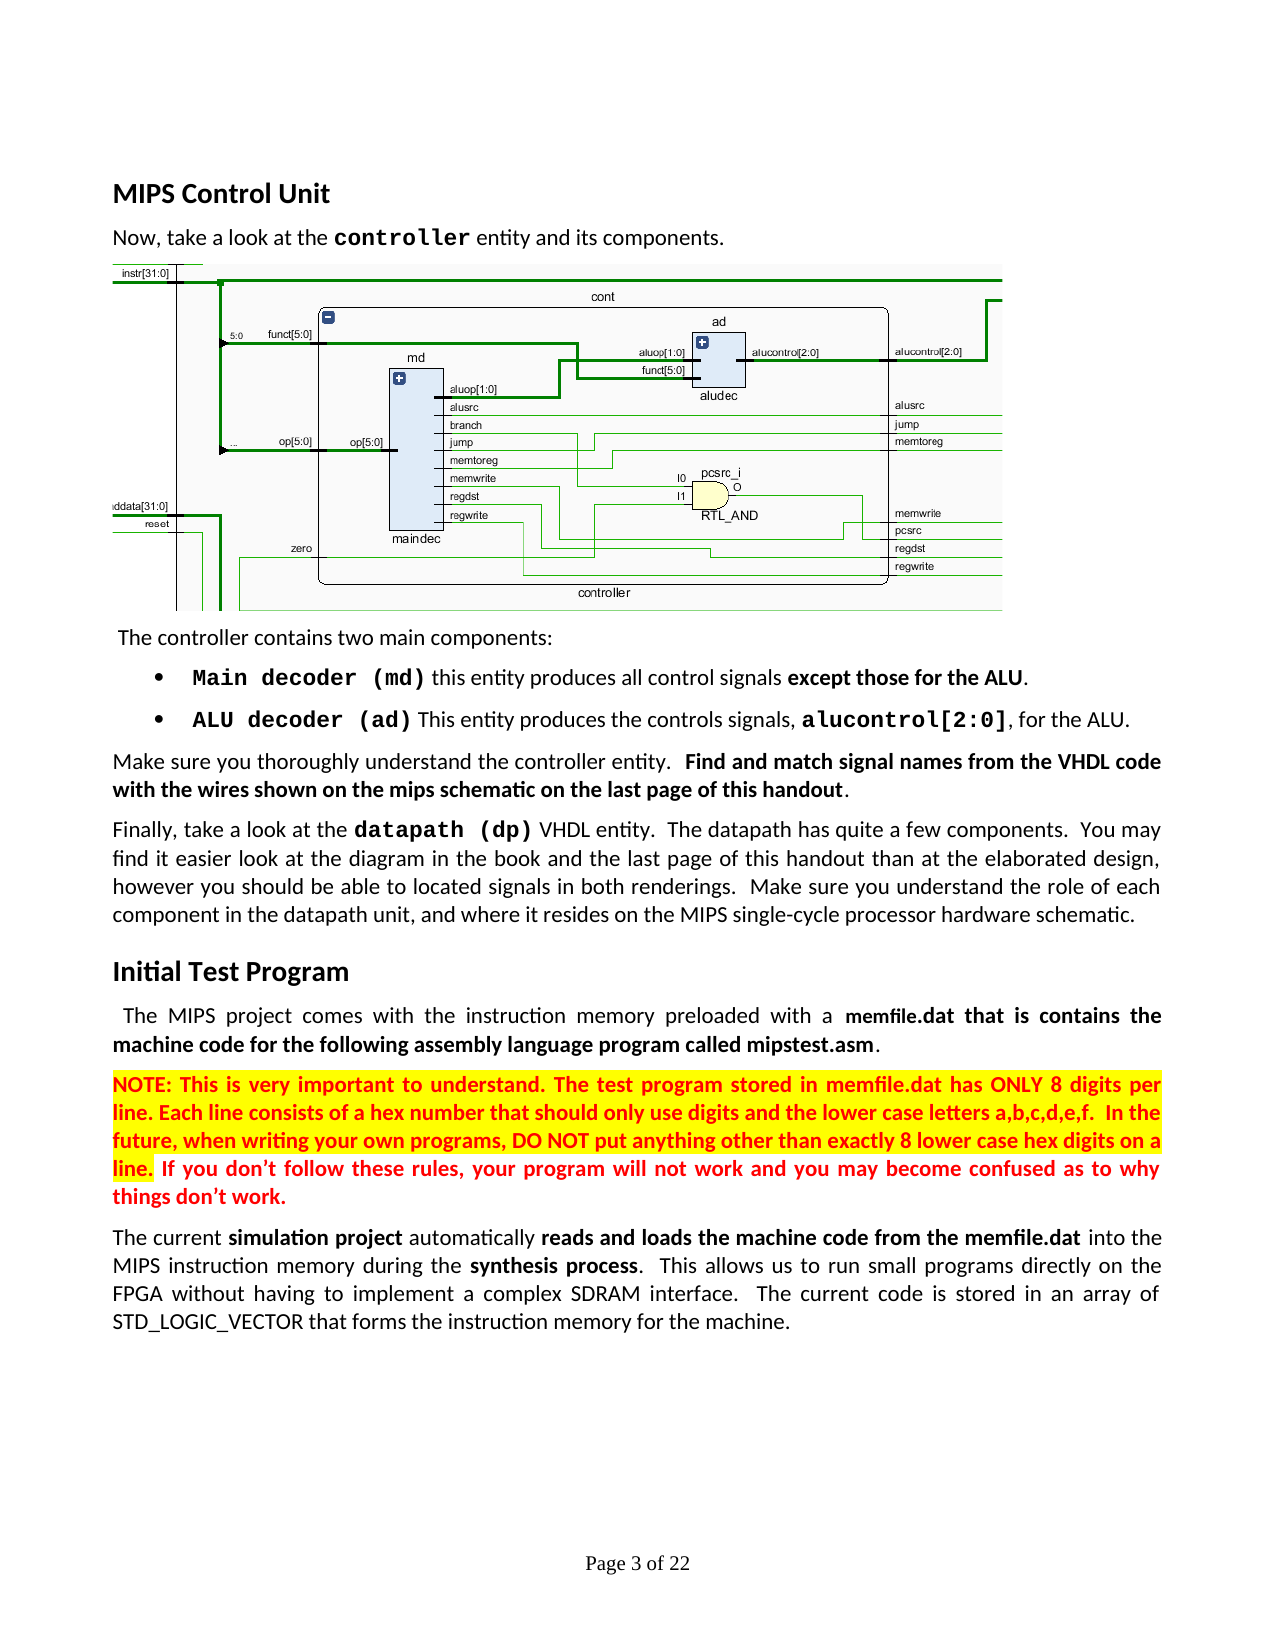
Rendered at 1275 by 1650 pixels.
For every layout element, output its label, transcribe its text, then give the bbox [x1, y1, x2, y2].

text The current simulation project automatically reads and loads the machine code from the memfile.dat into the MIPS instruction memory during the synthesis process. This allows us to run small programs directly on the FPGA without having to implement a complex SDRAM interface. The current code is stored in an array of STD_LOGIC_VECTOR that forms the instruction memory for the machine. [112, 1223, 1162, 1335]
list ALU decoder (ad) This entity produces the controls signals, alucontrol[2:0], for the ALU. [155, 705, 1162, 734]
text NOTE: This is very important to understand. The test program stored in memfile.dat has ONLY 8 digits per line. Each line consists of a hex number that should only use digits and the lower case letters a,b,c,d,e,f. In the future, when writing your own programs, DO NOT put anything other than exactly 8 lower case hex digits on a line. If you don’t follow these rules, your program will not work and you may become confused as to why things don’t work. [112, 1139, 1162, 1210]
text Finally, take a look at the datapath (dp) VHDL entity. The datapath has quite a few components. You may find it easier look at the diagram in the book and the last page of this handout than at the elaborated design, however you should be able to located signals in both renderings. Make sure you understand the role of each component in the datapath unit, and where it resides on the MIPS single-cycle processor hardware schematic. [112, 815, 1162, 928]
picture [112, 264, 1003, 611]
subtitle MIPS Control Unit [112, 175, 1162, 211]
text Now, take a look at the controller entity and its components. [112, 223, 1162, 252]
text The MIPS project comes with the instruction memory preloaded with a memfile.dat that is contains the machine code for the following assembly language program called mipstest.asm. [112, 1002, 1162, 1058]
text The controller contains two main components: [112, 623, 1162, 651]
text Make sure you thoroughly understand the controller entity. Find and match signal names from the VHDL code with the wires shown on the mips schematic on the last page of this handout. [112, 747, 1162, 803]
list Main decoder (md) this entity produces all control signals except those for the ALU. [155, 663, 1162, 693]
subtitle Initial Test Program [112, 953, 1162, 989]
